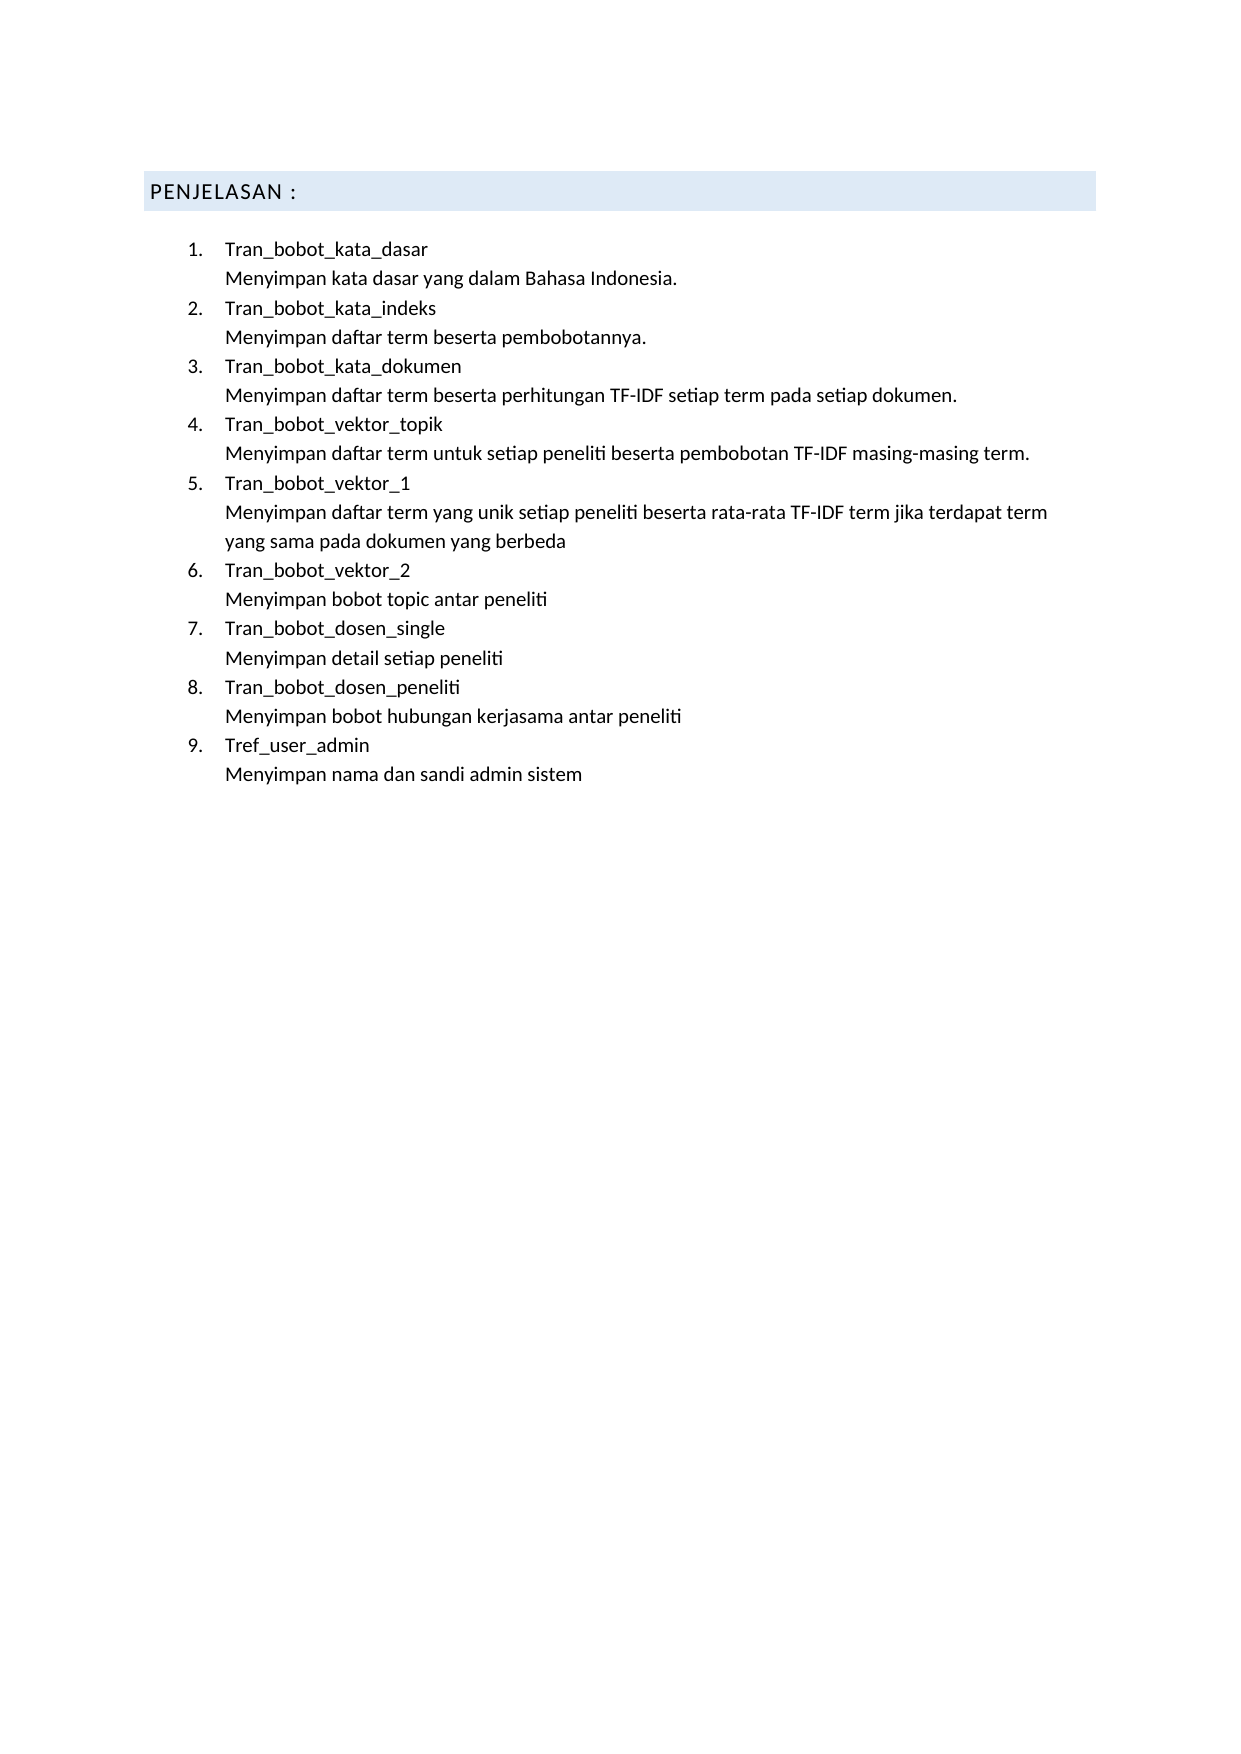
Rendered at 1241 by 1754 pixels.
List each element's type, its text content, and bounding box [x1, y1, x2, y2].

list Tran_bobot_kata_dasar [187, 236, 1090, 262]
list Tran_bobot_kata_dokumen [187, 353, 1090, 378]
list Menyimpan bobot topic antar peneliti [225, 586, 1090, 612]
list Menyimpan kata dasar yang dalam Bahasa Indonesia. [225, 266, 1090, 291]
subtitle Penjelasan : [150, 177, 1090, 205]
list Tran_bobot_vektor_topik [187, 411, 1090, 437]
list Tran_bobot_vektor_1 [187, 470, 1090, 495]
list Menyimpan daftar term yang unik setiap peneliti beserta rata-rata TF-IDF term jika terdapat term yang sama pada dokumen yang berbeda [225, 499, 1090, 553]
list Tref_user_admin [187, 732, 1090, 758]
list Menyimpan daftar term untuk setiap peneliti beserta pembobotan TF-IDF masing-masing term. [225, 441, 1090, 466]
list Tran_bobot_dosen_peneliti [187, 674, 1090, 699]
list Menyimpan daftar term beserta perhitungan TF-IDF setiap term pada setiap dokumen. [225, 382, 1090, 408]
list Tran_bobot_vektor_2 [187, 557, 1090, 583]
list Menyimpan detail setiap peneliti [225, 645, 1090, 670]
list Menyimpan daftar term beserta pembobotannya. [225, 324, 1090, 349]
list Tran_bobot_kata_indeks [187, 295, 1090, 320]
list Menyimpan bobot hubungan kerjasama antar peneliti [225, 703, 1090, 728]
list Menyimpan nama dan sandi admin sistem [225, 761, 1090, 787]
list Tran_bobot_dosen_single [187, 616, 1090, 641]
